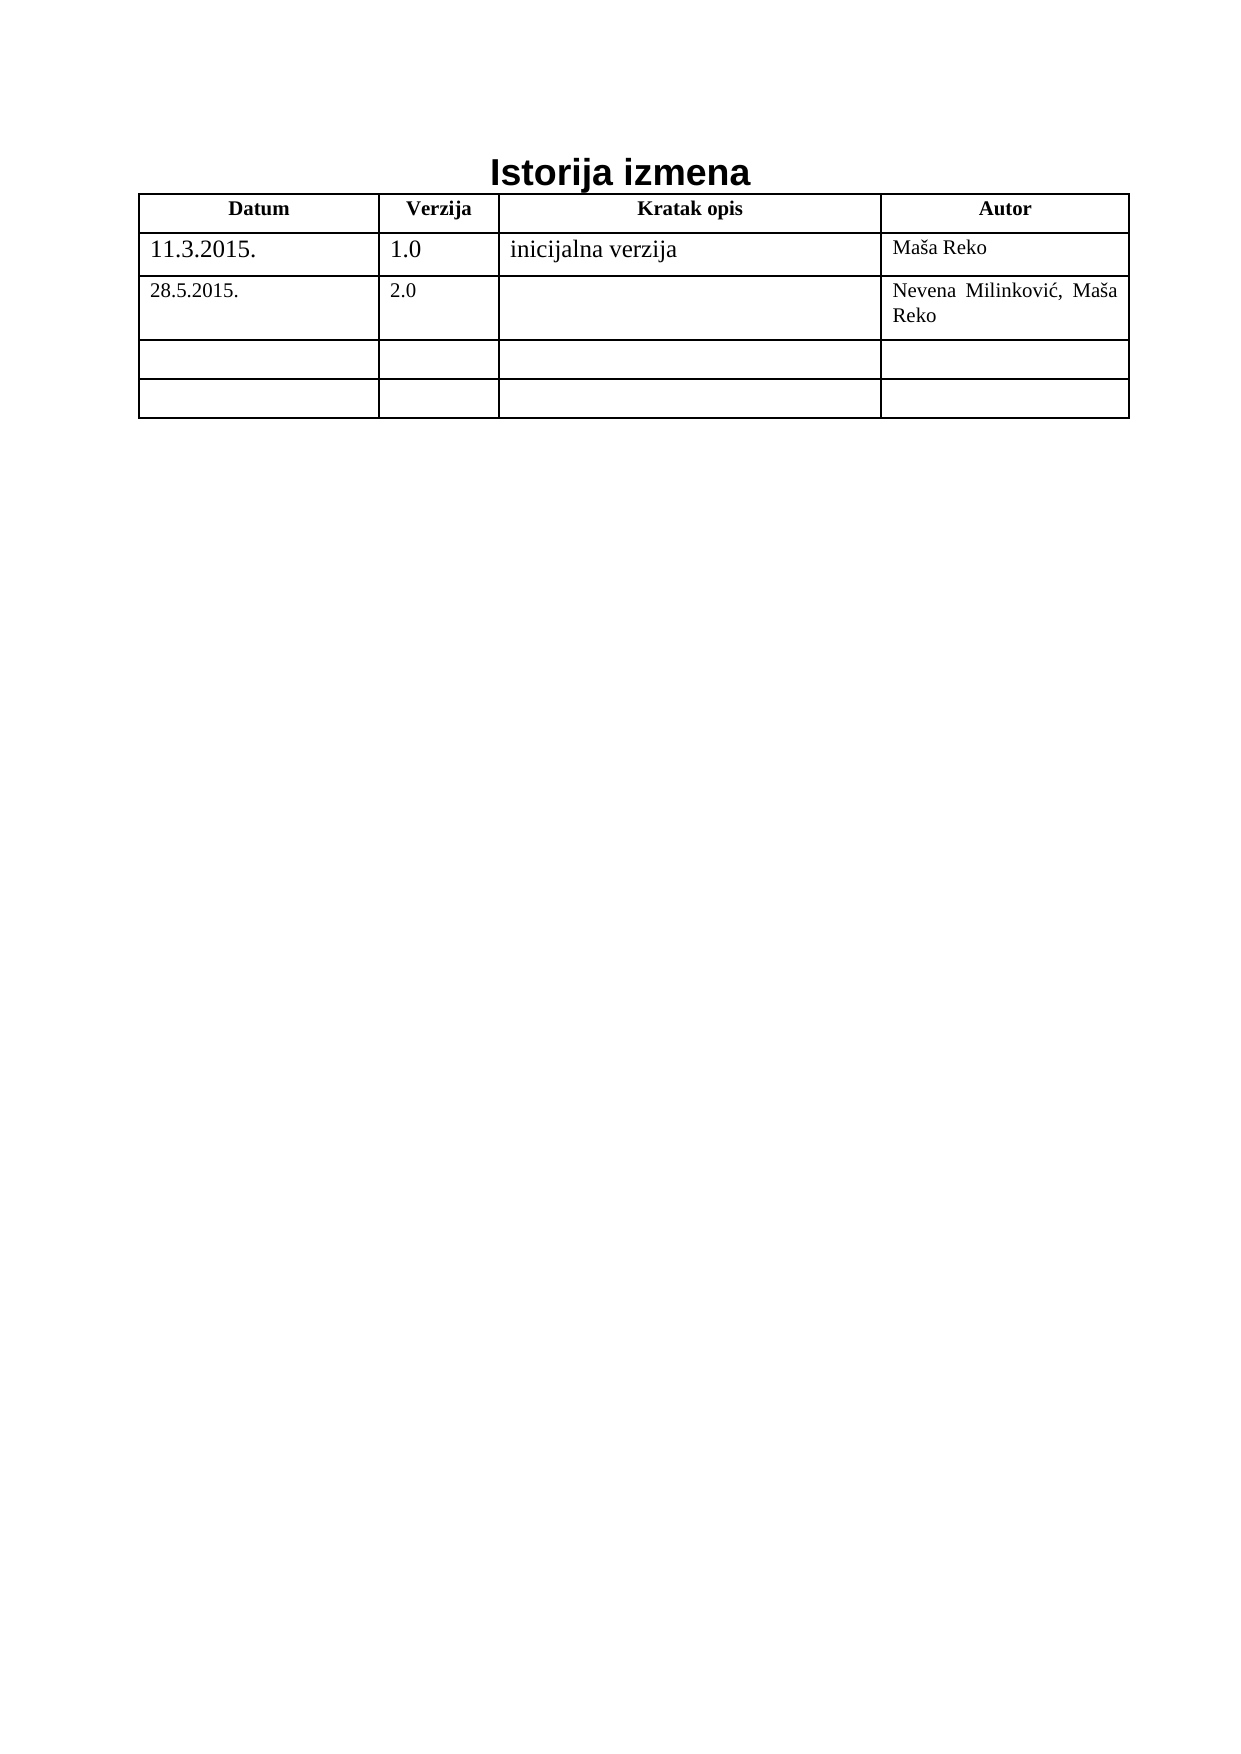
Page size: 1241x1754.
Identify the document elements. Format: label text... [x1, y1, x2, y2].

table_cell 2.0 [380, 277, 498, 339]
table_cell Nevena Milinković, Maša Reko [882, 277, 1128, 339]
table_cell [140, 380, 378, 417]
table_cell 28.5.2015. [140, 277, 378, 339]
table_cell [882, 380, 1128, 417]
table_header Kratak opis [500, 195, 880, 232]
table_cell [500, 277, 880, 339]
table_cell inicijalna verzija [500, 234, 880, 275]
table_cell [380, 341, 498, 378]
table_cell 11.3.2015. [140, 234, 378, 275]
table_cell [882, 341, 1128, 378]
table_cell 1.0 [380, 234, 498, 275]
table_cell [500, 380, 880, 417]
table_header Verzija [380, 195, 498, 232]
table_cell [380, 380, 498, 417]
table_cell Maša Reko [882, 234, 1128, 275]
title Istorija izmena [150, 150, 1090, 193]
table_header Autor [882, 195, 1128, 232]
table_header Datum [140, 195, 378, 232]
table_cell [140, 341, 378, 378]
table_cell [500, 341, 880, 378]
